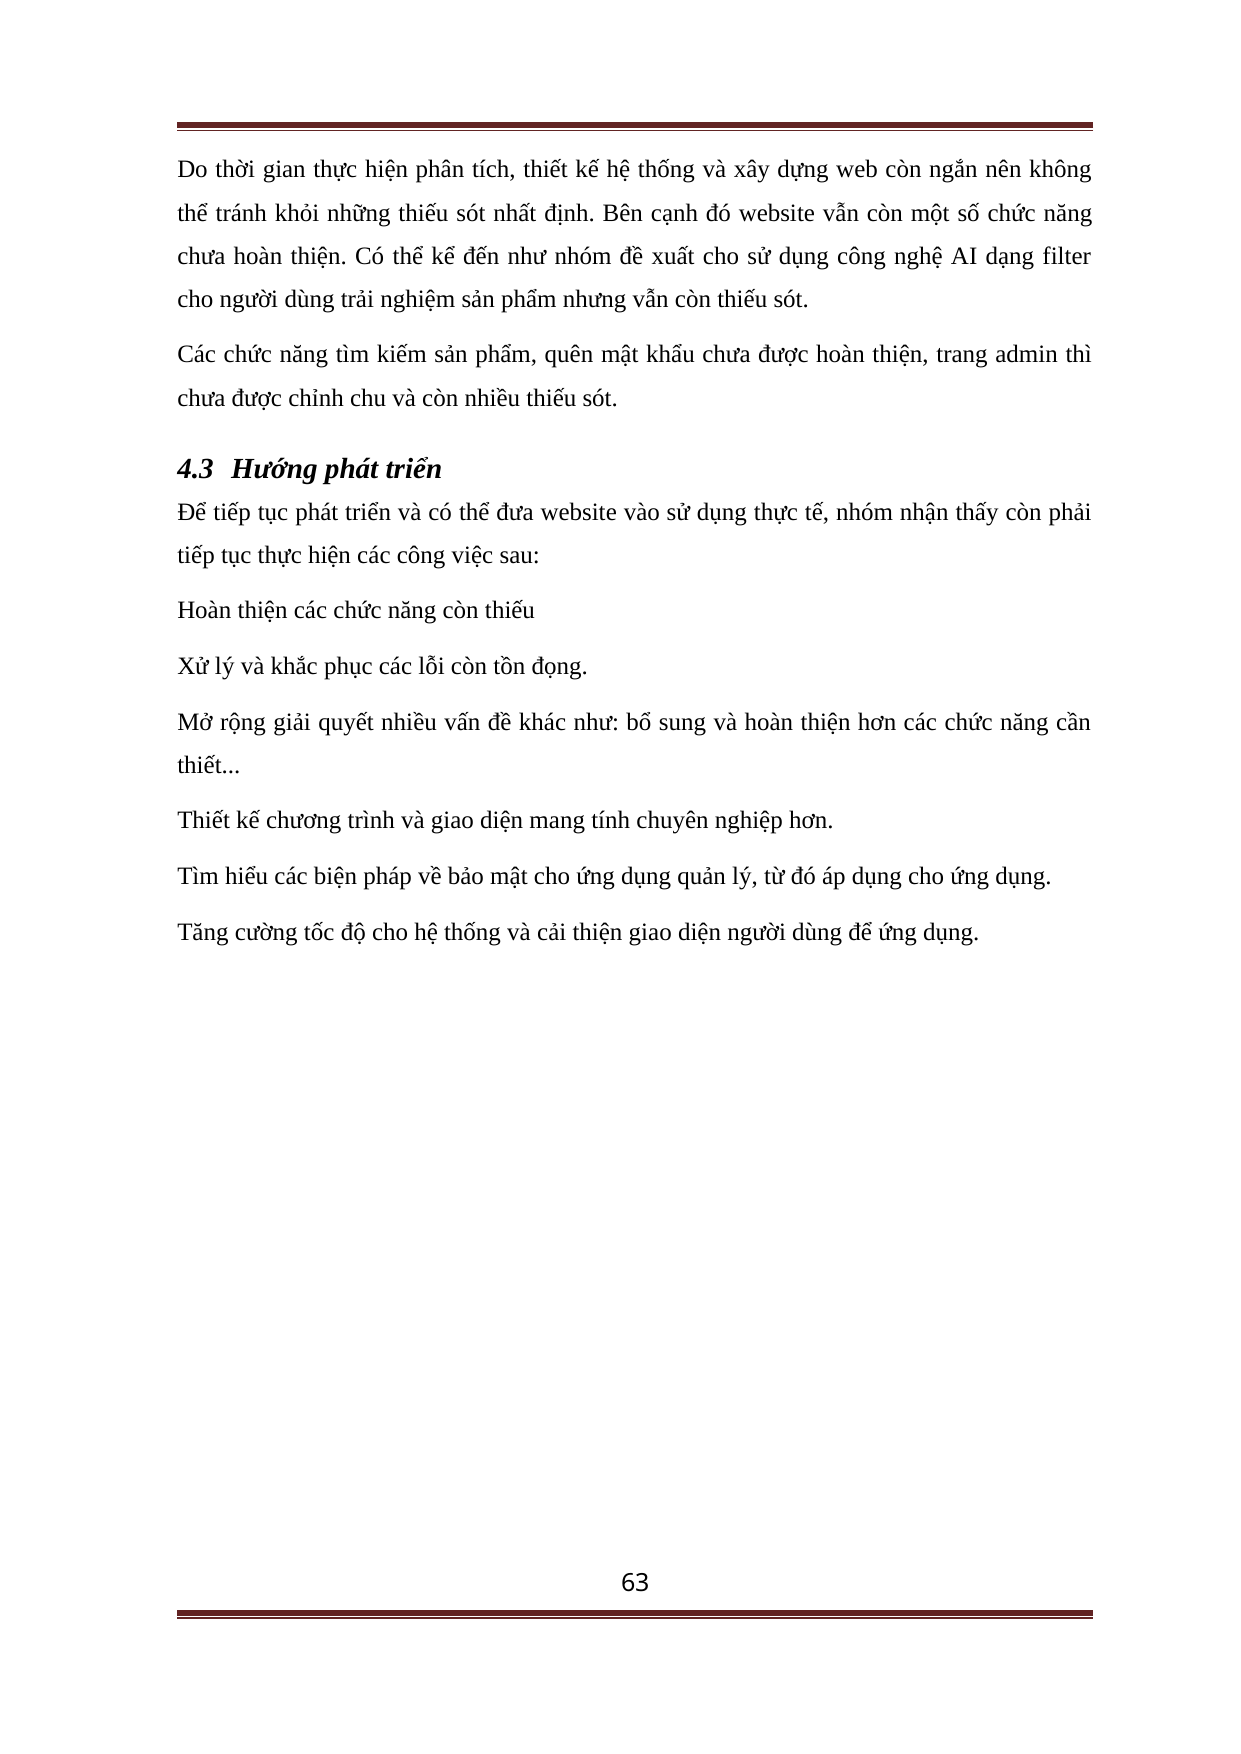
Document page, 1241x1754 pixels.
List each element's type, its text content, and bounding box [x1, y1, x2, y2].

text Xử lý và khắc phục các lỗi còn tồn đọng. [177, 651, 1093, 680]
text Tăng cường tốc độ cho hệ thống và cải thiện giao diện người dùng để ứng dụng. [177, 917, 1093, 946]
text Tìm hiểu các biện pháp về bảo mật cho ứng dụng quản lý, từ đó áp dụng cho ứng dụng. [177, 861, 1093, 890]
text Để tiếp tục phát triển và có thể đưa website vào sử dụng thực tế, nhóm nhận thấy còn phải tiếp tục thực hiện các công việc sau: [177, 497, 1093, 569]
text Mở rộng giải quyết nhiều vấn đề khác như: bổ sung và hoàn thiện hơn các chức năng cần thiết... [177, 707, 1093, 779]
text Hoàn thiện các chức năng còn thiếu [177, 596, 1093, 624]
text Do thời gian thực hiện phân tích, thiết kế hệ thống và xây dựng web còn ngắn nên không thể tránh khỏi những thiếu sót nhất định. Bên cạnh đó website vẫn còn một số chức năng chưa hoàn thiện. Có thể kể đến như nhóm đề xuất cho sử dụng công nghệ AI dạng filter cho người dùng trải nghiệm sản phẩm nhưng vẫn còn thiếu sót. [177, 154, 1093, 313]
text Các chức năng tìm kiếm sản phẩm, quên mật khẩu chưa được hoàn thiện, trang admin thì chưa được chỉnh chu và còn nhiều thiếu sót. [177, 339, 1093, 411]
text Thiết kế chương trình và giao diện mang tính chuyên nghiệp hơn. [177, 806, 1093, 834]
subtitle 4.3 Hướng phát triển [177, 451, 1093, 484]
